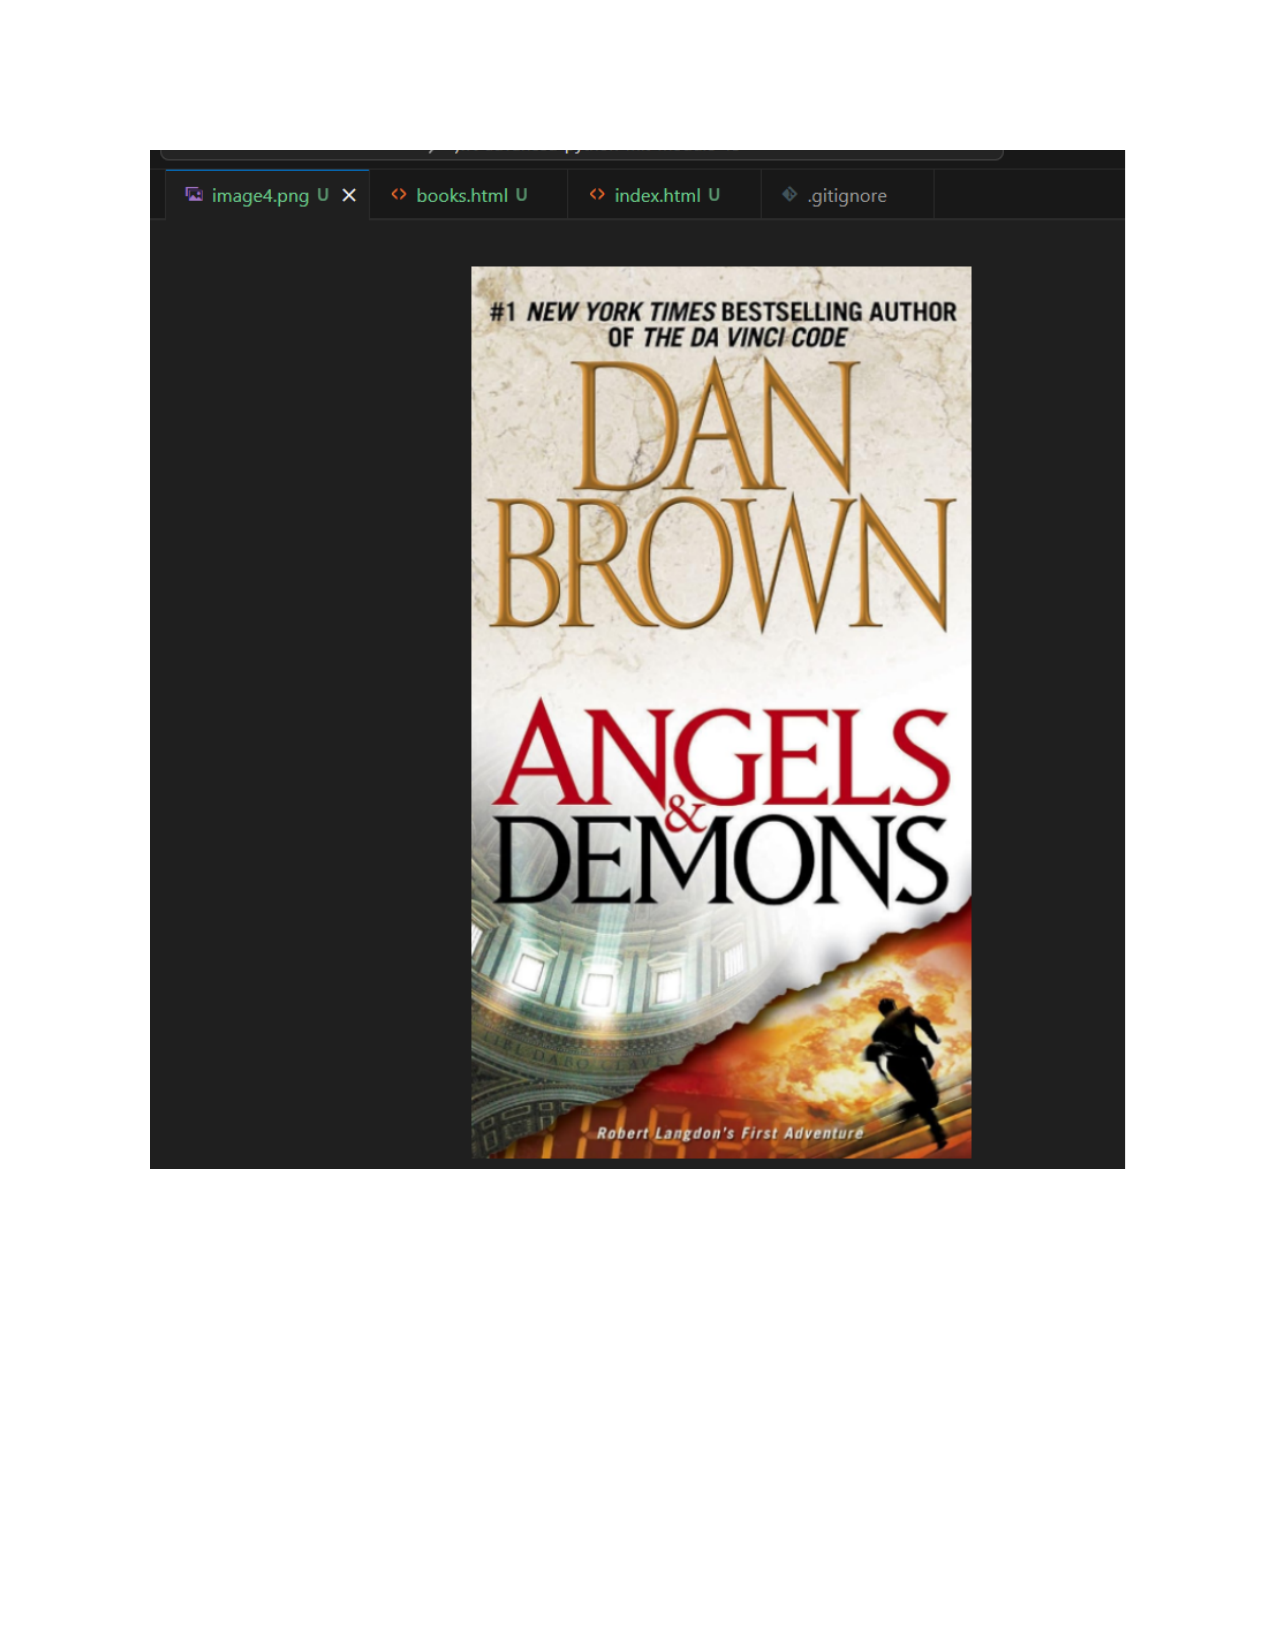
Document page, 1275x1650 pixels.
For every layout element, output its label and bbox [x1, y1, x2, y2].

picture [150, 150, 1125, 1169]
